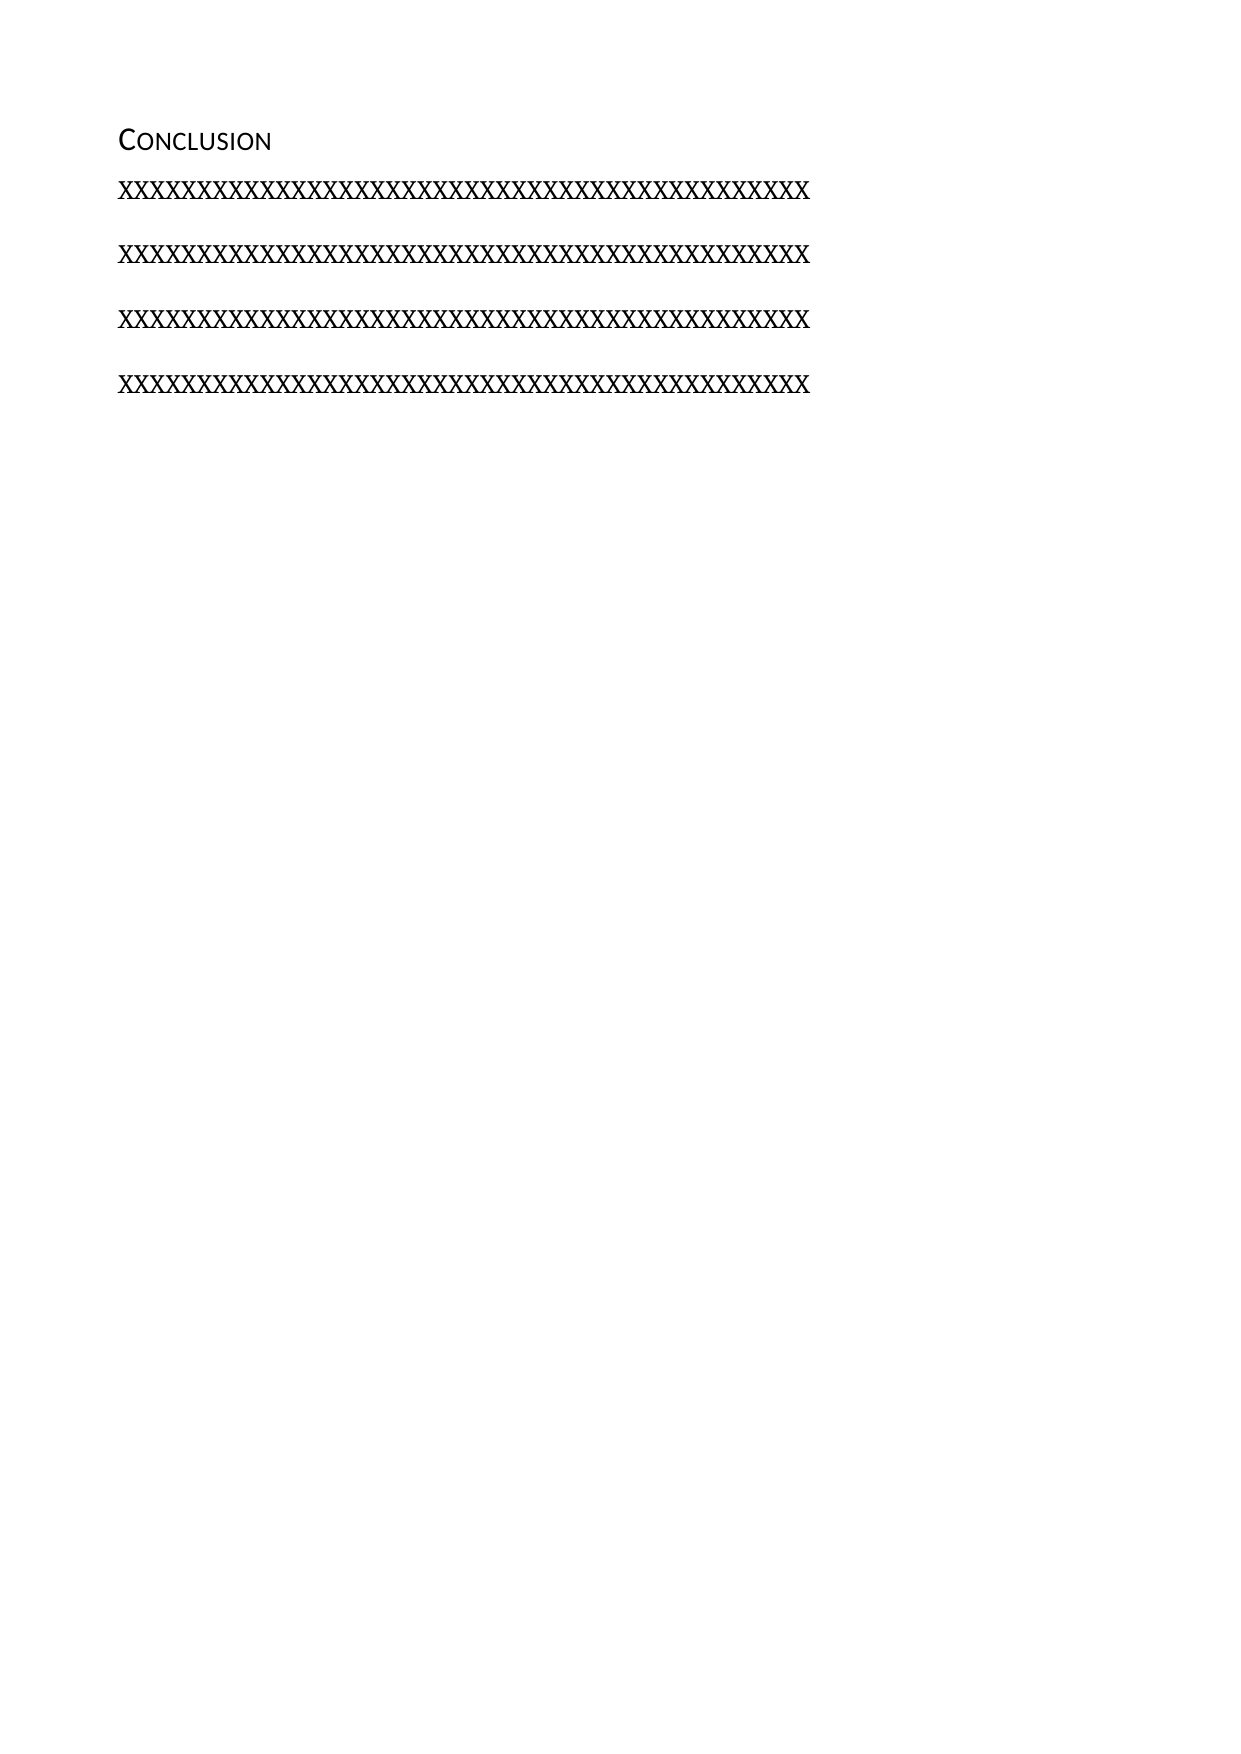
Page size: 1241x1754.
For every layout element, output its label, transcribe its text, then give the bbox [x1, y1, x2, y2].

text xxxxxxxxxxxxxxxxxxxxxxxxxxxxxxxxxxxxxxxxxxxx [118, 234, 1122, 272]
text xxxxxxxxxxxxxxxxxxxxxxxxxxxxxxxxxxxxxxxxxxxx [118, 299, 1122, 337]
text xxxxxxxxxxxxxxxxxxxxxxxxxxxxxxxxxxxxxxxxxxxx [118, 364, 1122, 402]
subtitle Conclusion [118, 118, 1122, 159]
text xxxxxxxxxxxxxxxxxxxxxxxxxxxxxxxxxxxxxxxxxxxx [118, 169, 1122, 207]
